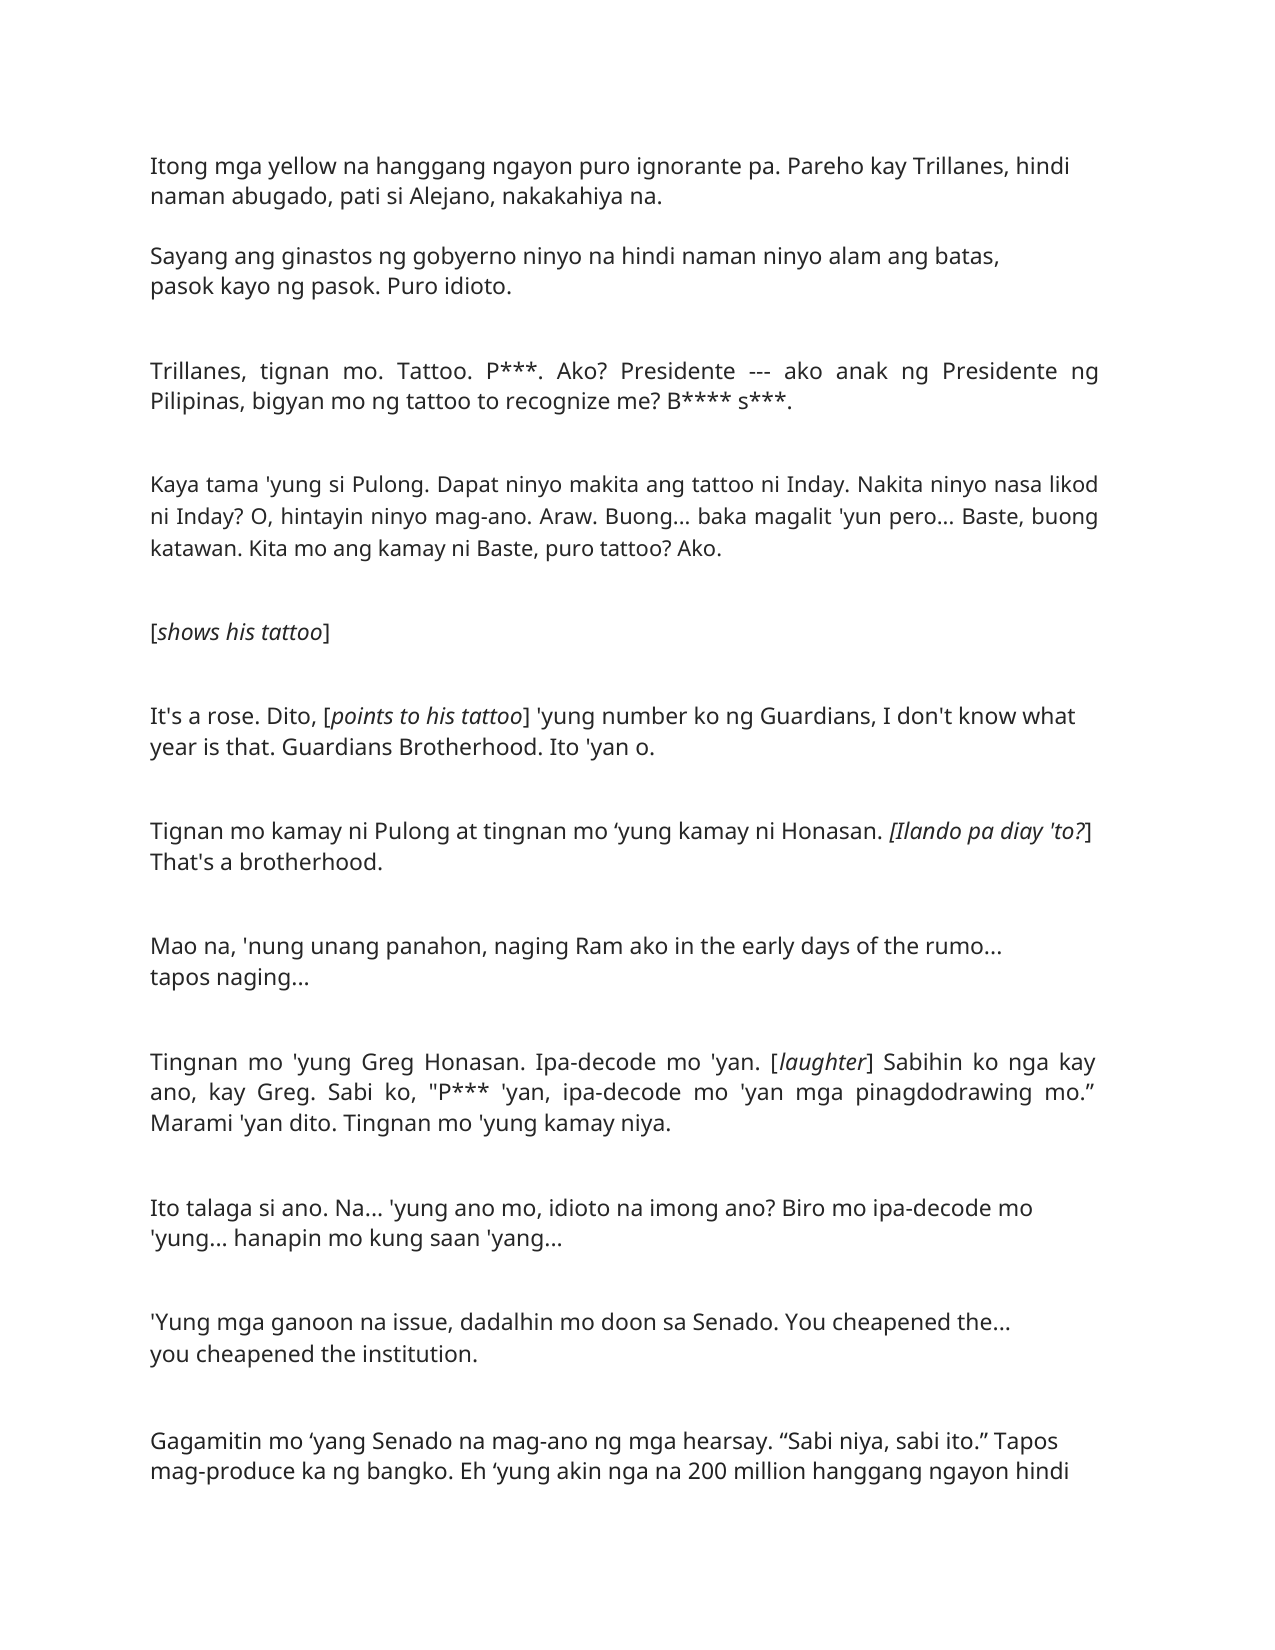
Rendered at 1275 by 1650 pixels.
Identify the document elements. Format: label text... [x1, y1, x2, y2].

text Ito talaga si ano. Na... 'yung ano mo, idioto na imong ano? Biro mo ipa-decode mo 'yung... hanapin mo kung saan 'yang... [150, 1191, 1110, 1253]
text Kaya tama 'yung si Pulong. Dapat ninyo makita ang tattoo ni Inday. Nakita ninyo nasa likod ni Inday? O, hintayin ninyo mag-ano. Araw. Buong... baka magalit 'yun pero... Baste, buong katawan. Kita mo ang kamay ni Baste, puro tattoo? Ako. [150, 469, 1100, 562]
text Mao na, 'nung unang panahon, naging Ram ako in the early days of the rumo... [150, 930, 1125, 961]
text Tingnan mo 'yung Greg Honasan. Ipa-decode mo 'yan. [laughter] Sabihin ko nga kay ano, kay Greg. Sabi ko, "P*** 'yan, ipa-decode mo 'yan mga pinagdodrawing mo.” Marami 'yan dito. Tingnan mo 'yung kamay niya. [150, 1045, 1096, 1138]
text Tignan mo kamay ni Pulong at tingnan mo ‘yung kamay ni Honasan. [Ilando pa diay 'to?] That's a brotherhood. [150, 815, 1125, 877]
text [150, 1424, 1075, 1486]
text 'Yung mga ganoon na issue, dadalhin mo doon sa Senado. You cheapened the... [150, 1306, 1125, 1337]
text Itong mga yellow na hanggang ngayon puro ignorante pa. Pareho kay Trillanes, hindi naman abugado, pati si Alejano, nakakahiya na. [150, 149, 1073, 211]
text you cheapened the institution. [150, 1337, 1125, 1369]
text tapos naging... [150, 961, 1125, 992]
text Sayang ang ginastos ng gobyerno ninyo na hindi naman ninyo alam ang batas, pasok kayo ng pasok. Puro idioto. [150, 239, 1064, 301]
text Trillanes, tignan mo. Tattoo. P***. Ako? Presidente --- ako anak ng Presidente ng Pilipinas, bigyan mo ng tattoo to recognize me? B**** s***. [150, 354, 1100, 416]
text It's a rose. Dito, [points to his tattoo] 'yung number ko ng Guardians, I don't know what year is that. Guardians Brotherhood. Ito 'yan o. [150, 700, 1110, 762]
text [shows his tattoo] [150, 616, 1125, 647]
